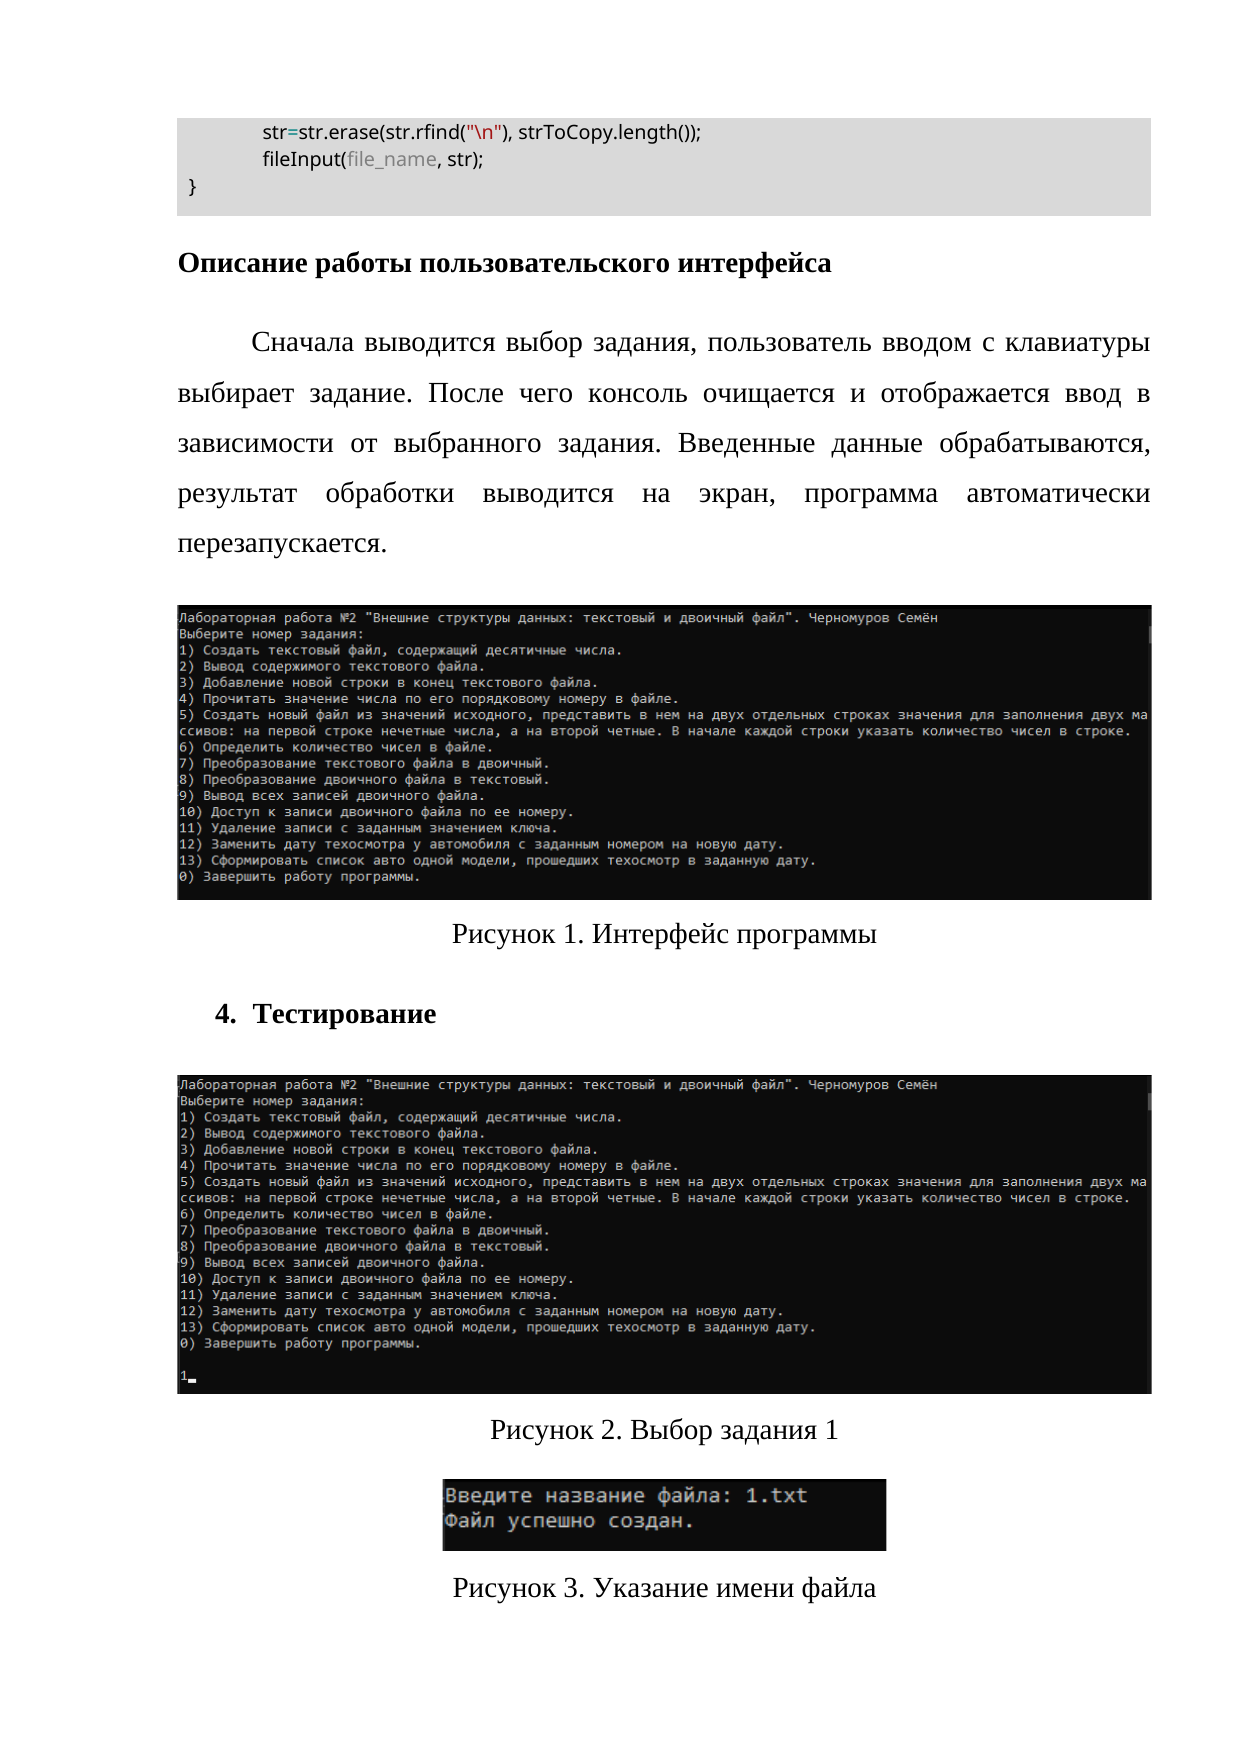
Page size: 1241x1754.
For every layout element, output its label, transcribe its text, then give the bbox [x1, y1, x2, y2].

picture [177, 605, 1152, 900]
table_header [177, 118, 1151, 216]
text Рисунок 1. Интерфейс программы [177, 916, 1152, 950]
text Сначала выводится выбор задания, пользователь вводом с клавиатуры выбирает задание. После чего консоль очищается и отображается ввод в зависимости от выбранного задания. Введенные данные обрабатываются, результат обработки выводится на экран, программа автоматически перезапускается. [177, 324, 1152, 559]
subtitle Тестирование [215, 996, 1152, 1029]
picture [442, 1479, 887, 1551]
text Описание работы пользовательского интерфейса [177, 245, 1152, 278]
picture [177, 1075, 1152, 1394]
text Рисунок 3. Указание имени файла [177, 1570, 1152, 1603]
text Рисунок 2. Выбор задания 1 [177, 1412, 1152, 1446]
